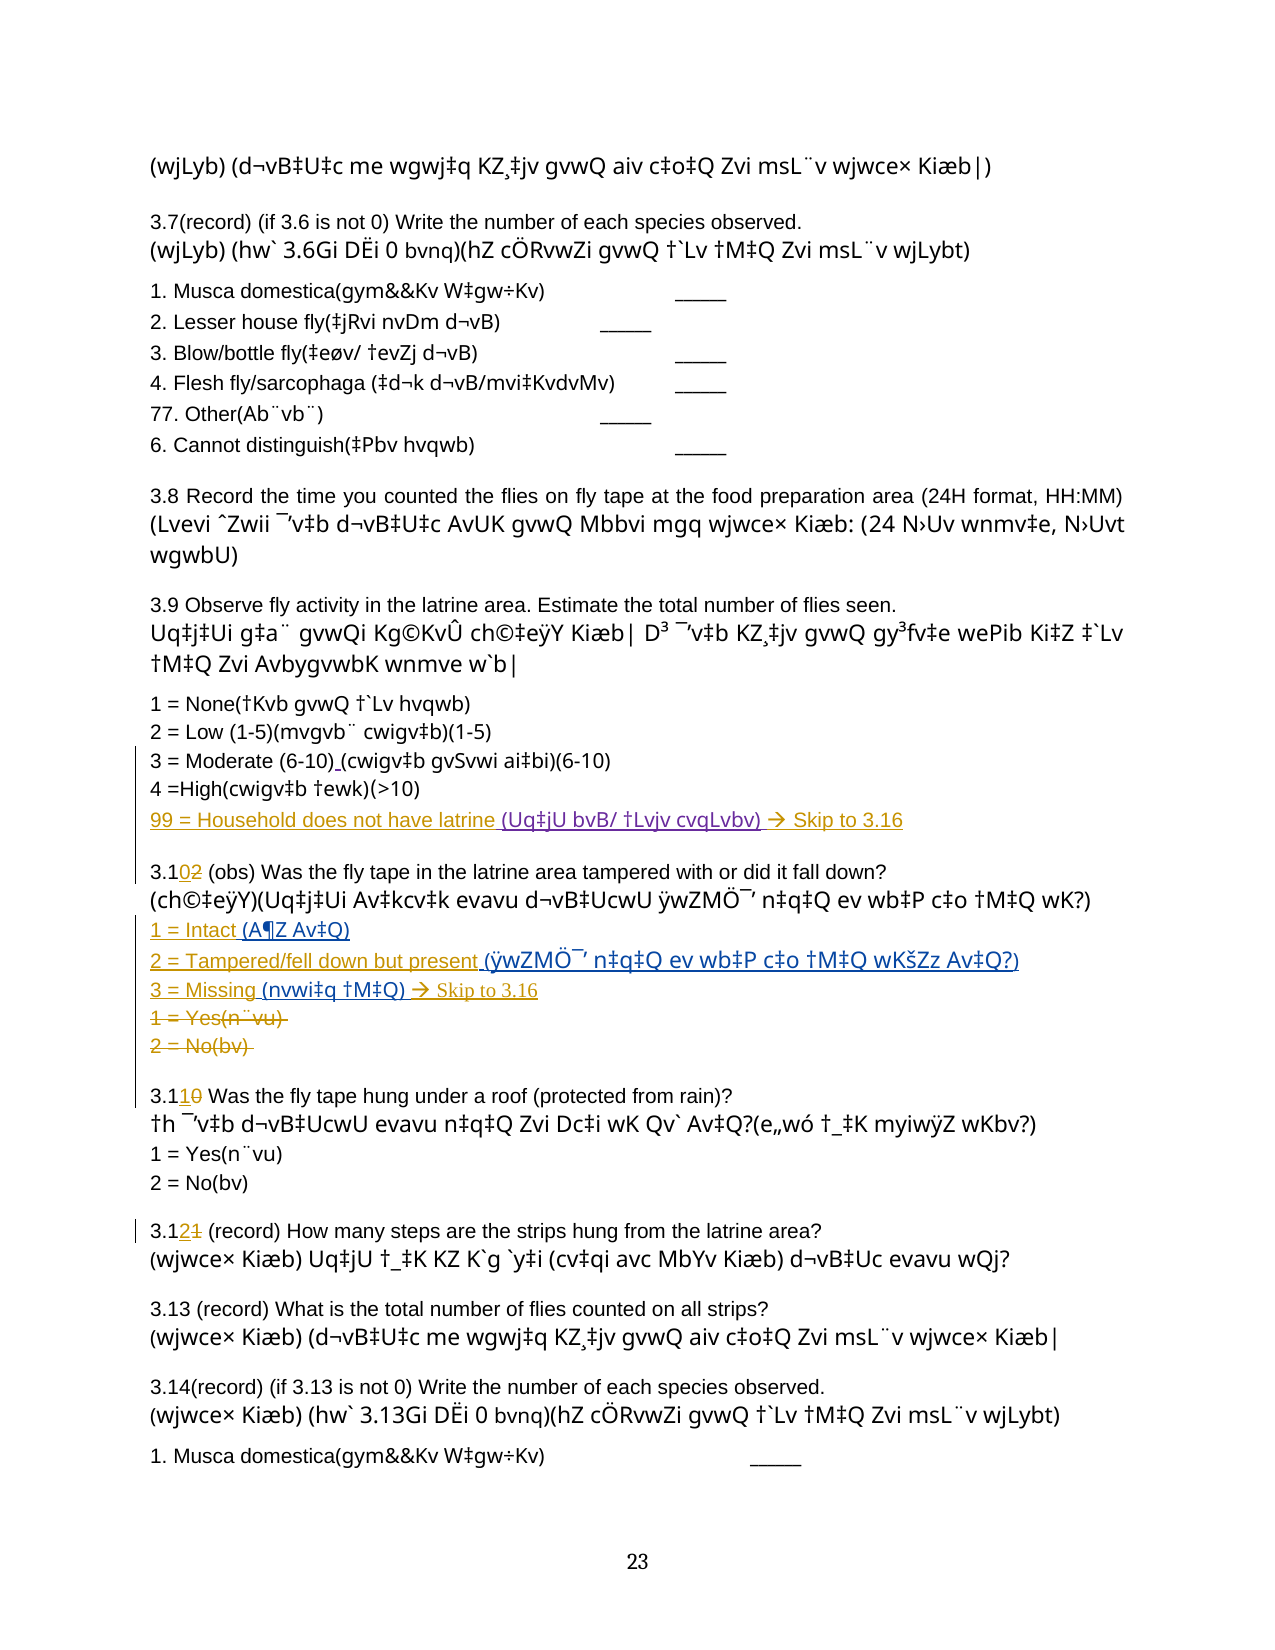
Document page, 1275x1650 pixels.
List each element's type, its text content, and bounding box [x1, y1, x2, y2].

text 3.14(record) (if 3.13 is not 0) Write the number of each species observed. [150, 1375, 1125, 1399]
text 1 = Yes(n¨vu) [150, 1139, 1125, 1168]
text (wjwce× Kiæb) (hw` 3.13Gi DËi 0 bvnq)(hZ cÖRvwZi gvwQ †`Lv †M‡Q Zvi msL¨v wjLybt) [150, 1399, 1125, 1430]
text 77. Other(Ab¨vb¨) ______ [150, 399, 1125, 430]
text (wjwce× Kiæb) Uq‡jU †_‡K KZ K`g `y‡i (cv‡qi avc MbYv Kiæb) d¬vB‡Uc evavu wQj? [150, 1243, 1125, 1274]
text 2 = Low (1-5)(mvgvb¨ cwigv‡b)(1-5) [150, 717, 1125, 746]
text 6. Cannot distinguish(‡Pbv hvqwb) ______ [150, 430, 1125, 461]
text (ch©‡eÿY)(Uq‡j‡Ui Av‡kcv‡k evavu d¬vB‡UcwU ÿwZMÖ¯’ n‡q‡Q ev wb‡P c‡o †M‡Q wK?) [150, 884, 1125, 915]
text Uq‡j‡Ui g‡a¨ gvwQi Kg©KvÛ ch©‡eÿY Kiæb| D³ ¯’v‡b KZ¸‡jv gvwQ gy³fv‡e wePib Ki‡Z ‡`Lv †M‡Q Zvi AvbygvwbK wnmve w`b| [150, 617, 1125, 679]
text 4. Flesh fly/sarcophaga (‡d¬k d¬vB/mvi‡KvdvMv) ______ [150, 368, 1125, 399]
text 3.1 Was the fly tape hung under a roof (protected from rain)? [150, 1084, 1125, 1108]
text 1. Musca domestica(gym&&Kv W‡gw÷Kv) ______ [150, 1441, 1125, 1472]
text (wjwce× Kiæb) (d¬vB‡U‡c me wgwj‡q KZ¸‡jv gvwQ aiv c‡o‡Q Zvi msL¨v wjwce× Kiæb| [150, 1321, 1125, 1352]
text 3 = Moderate (6-10)(cwigv‡b gvSvwi ai‡bi)(6-10) [150, 746, 1125, 774]
text 3.13 (record) What is the total number of flies counted on all strips? [150, 1297, 1125, 1321]
text 1. Musca domestica(gym&&Kv W‡gw÷Kv) ______ [150, 276, 1125, 307]
text 3.1 (record) How many steps are the strips hung from the latrine area? [150, 1219, 1125, 1243]
text (wjLyb) (hw` 3.6Gi DËi 0 bvnq)(hZ cÖRvwZi gvwQ †`Lv †M‡Q Zvi msL¨v wjLybt) [150, 234, 1125, 265]
text 3.1 (obs) Was the fly tape in the latrine area tampered with or did it fall down? [150, 860, 1125, 884]
text 3.7(record) (if 3.6 is not 0) Write the number of each species observed. [150, 210, 1125, 234]
text 3. Blow/bottle fly(‡eøv/ †evZj d¬vB) ______ [150, 338, 1125, 368]
text 4 =High(cwigv‡b †ewk)(>10) [150, 774, 1125, 805]
text †h ¯’v‡b d¬vB‡UcwU evavu n‡q‡Q Zvi Dc‡i wK Qv` Av‡Q?(e„wó †_‡K myiwÿZ wKbv?) [150, 1108, 1125, 1139]
text 2. Lesser house fly(‡jRvi nvDm d¬vB) ______ [150, 307, 1125, 338]
text 3.8 Record the time you counted the flies on fly tape at the food preparation area (24H format, HH:MM) (Lvevi ˆZwii ¯’v‡b d¬vB‡U‡c AvUK gvwQ Mbbvi mgq wjwce× Kiæb: (24 N›Uv wnmv‡e, N›Uvt wgwbU) [150, 484, 1125, 570]
text 1 = None(†Kvb gvwQ †`Lv hvqwb) [150, 689, 1125, 717]
text 2 = No(bv) [150, 1168, 1125, 1196]
text (wjLyb) (d¬vB‡U‡c me wgwj‡q KZ¸‡jv gvwQ aiv c‡o‡Q Zvi msL¨v wjwce× Kiæb|) [150, 150, 1125, 181]
text 3.9 Observe fly activity in the latrine area. Estimate the total number of flies seen. [150, 593, 1125, 617]
